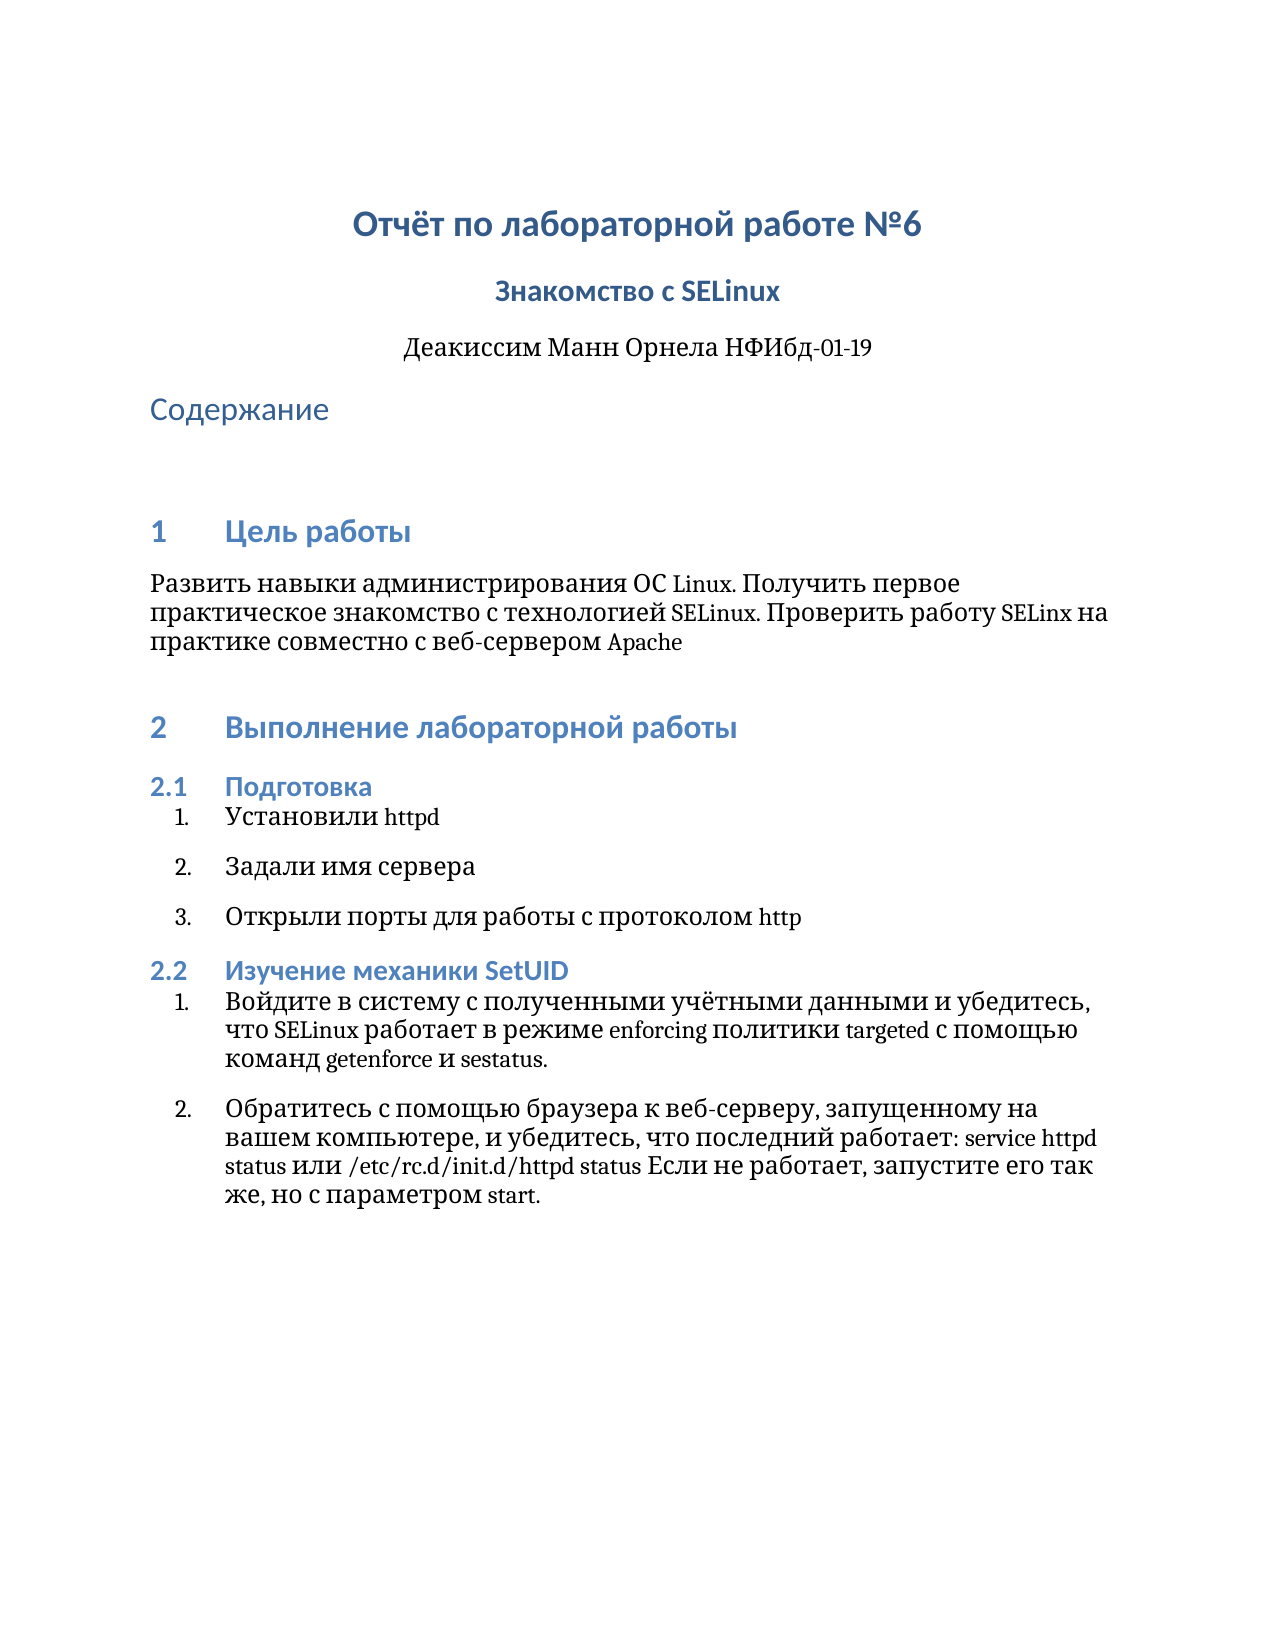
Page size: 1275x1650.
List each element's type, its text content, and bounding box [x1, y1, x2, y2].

subtitle 2.2 Изучение механики SetUID [150, 952, 1125, 988]
list Задали имя сервера [175, 853, 1125, 882]
text Деакиссим Манн Орнела НФИбд-01-19 [150, 334, 1125, 363]
text Развить навыки администрирования ОС Linux. Получить первое практическое знакомство с технологией SELinux. Проверить работу SELinx на практике совместно с веб-сервером Apache [150, 570, 1125, 656]
list Открыли порты для работы с протоколом http [175, 902, 1125, 931]
list Обратитесь с помощью браузера к веб-серверу, запущенному на вашем компьютере, и убедитесь, что последний работает: service httpd status или /etc/rc.d/init.d/httpd status Если не работает, запустите его так же, но с параметром start. [175, 1095, 1125, 1210]
list Войдите в систему с полученными учётными данными и убедитесь, что SELinux работает в режиме enforcing политики targeted с помощью команд getenforce и sestatus. [175, 988, 1125, 1074]
subtitle 1 Цель работы [150, 510, 1125, 551]
subtitle Знакомство с SELinux [150, 271, 1125, 309]
subtitle 2 Выполнение лабораторной работы [150, 706, 1125, 747]
subtitle 2.1 Подготовка [150, 768, 1125, 803]
title Отчёт по лабораторной работе №6 [150, 200, 1125, 246]
list Установили httpd [175, 803, 1125, 832]
